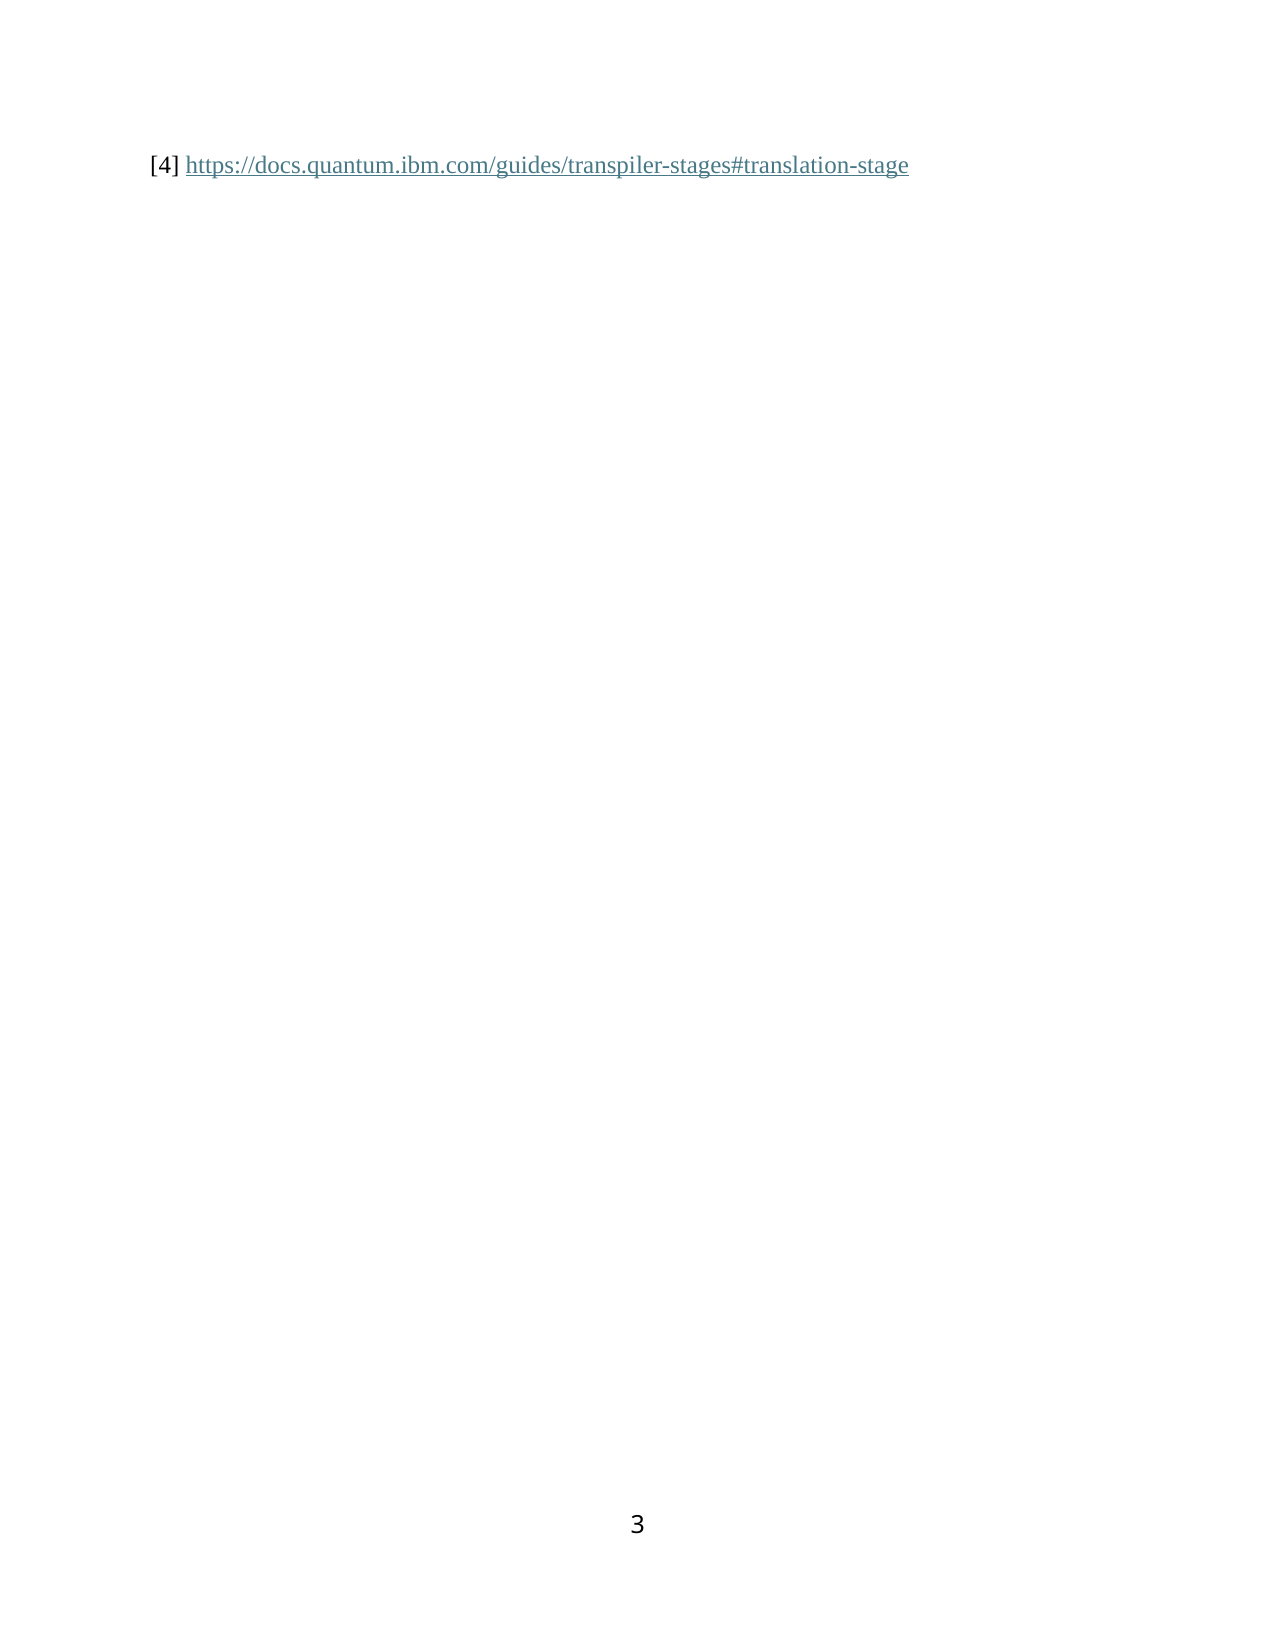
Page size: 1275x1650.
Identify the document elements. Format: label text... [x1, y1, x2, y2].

text [4] https://docs.quantum.ibm.com/guides/transpiler-stages#translation-stage [150, 150, 1125, 179]
